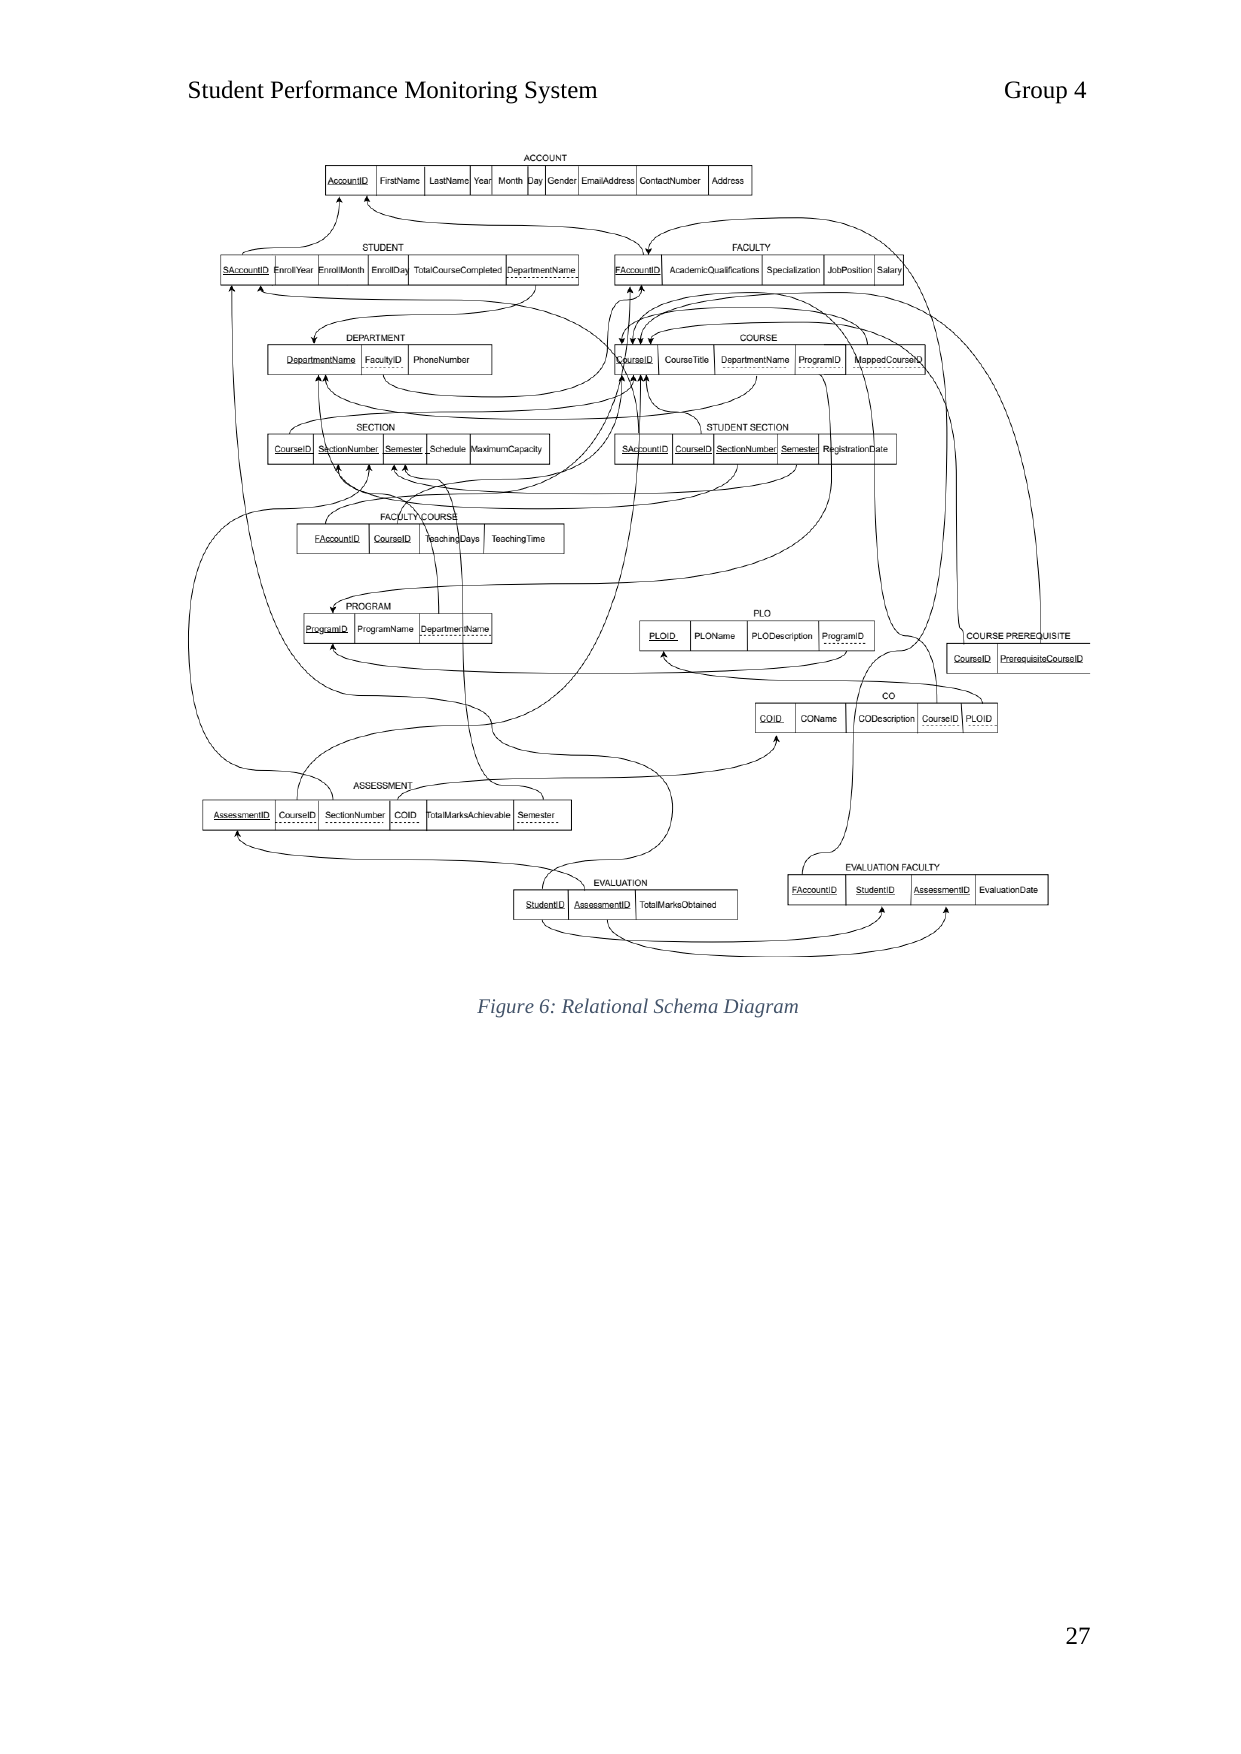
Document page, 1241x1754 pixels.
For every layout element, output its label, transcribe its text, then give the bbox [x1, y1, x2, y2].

text Figure 6: Relational Schema Diagram [187, 994, 1090, 1018]
